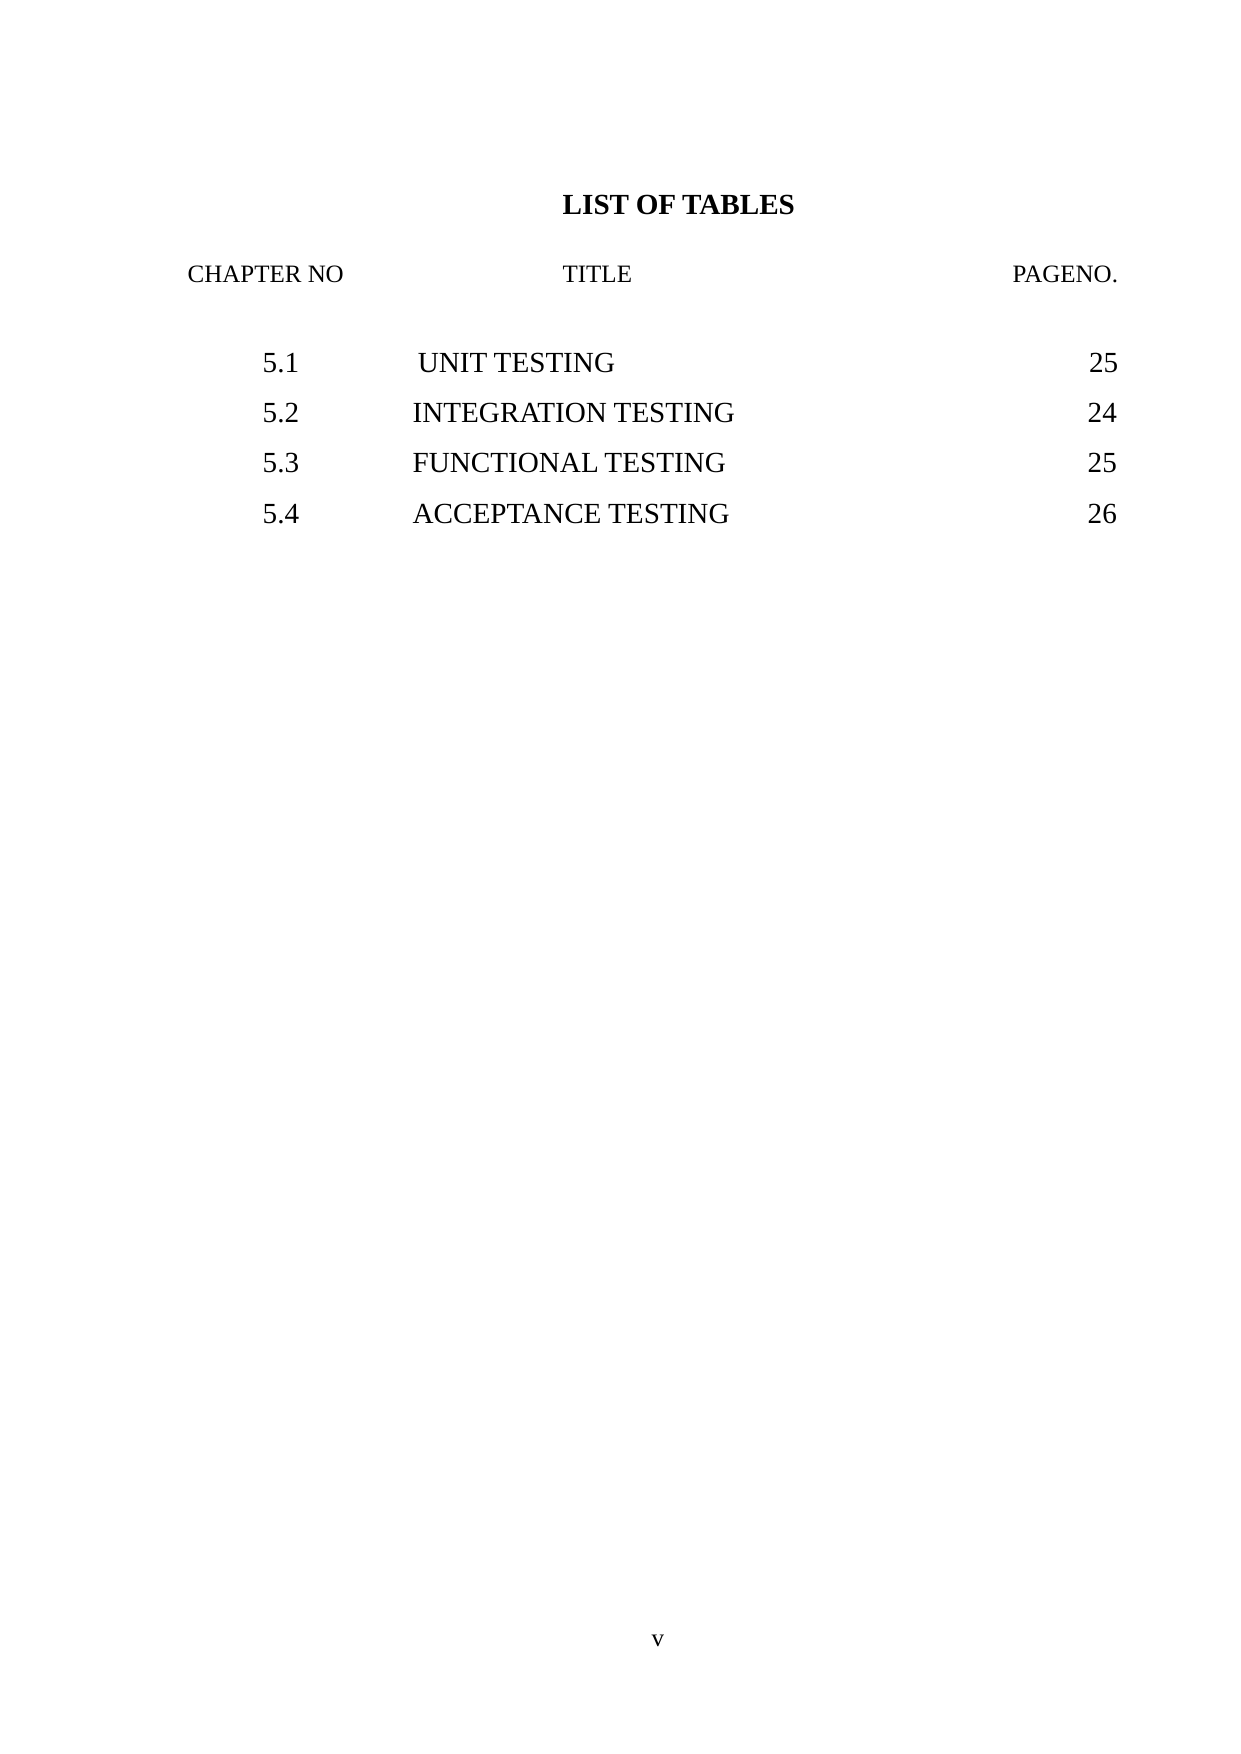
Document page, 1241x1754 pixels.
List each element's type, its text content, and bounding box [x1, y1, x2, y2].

text 5.1 UNIT TESTING 25 [187, 345, 1128, 378]
text LIST OF TABLES [487, 187, 1128, 221]
text 5.2 INTEGRATION TESTING 24 5.3 FUNCTIONAL TESTING 25 [187, 395, 1128, 479]
text CHAPTER NO TITLE PAGENO. [187, 259, 1128, 331]
text 5.4 ACCEPTANCE TESTING 26 [187, 496, 1128, 580]
